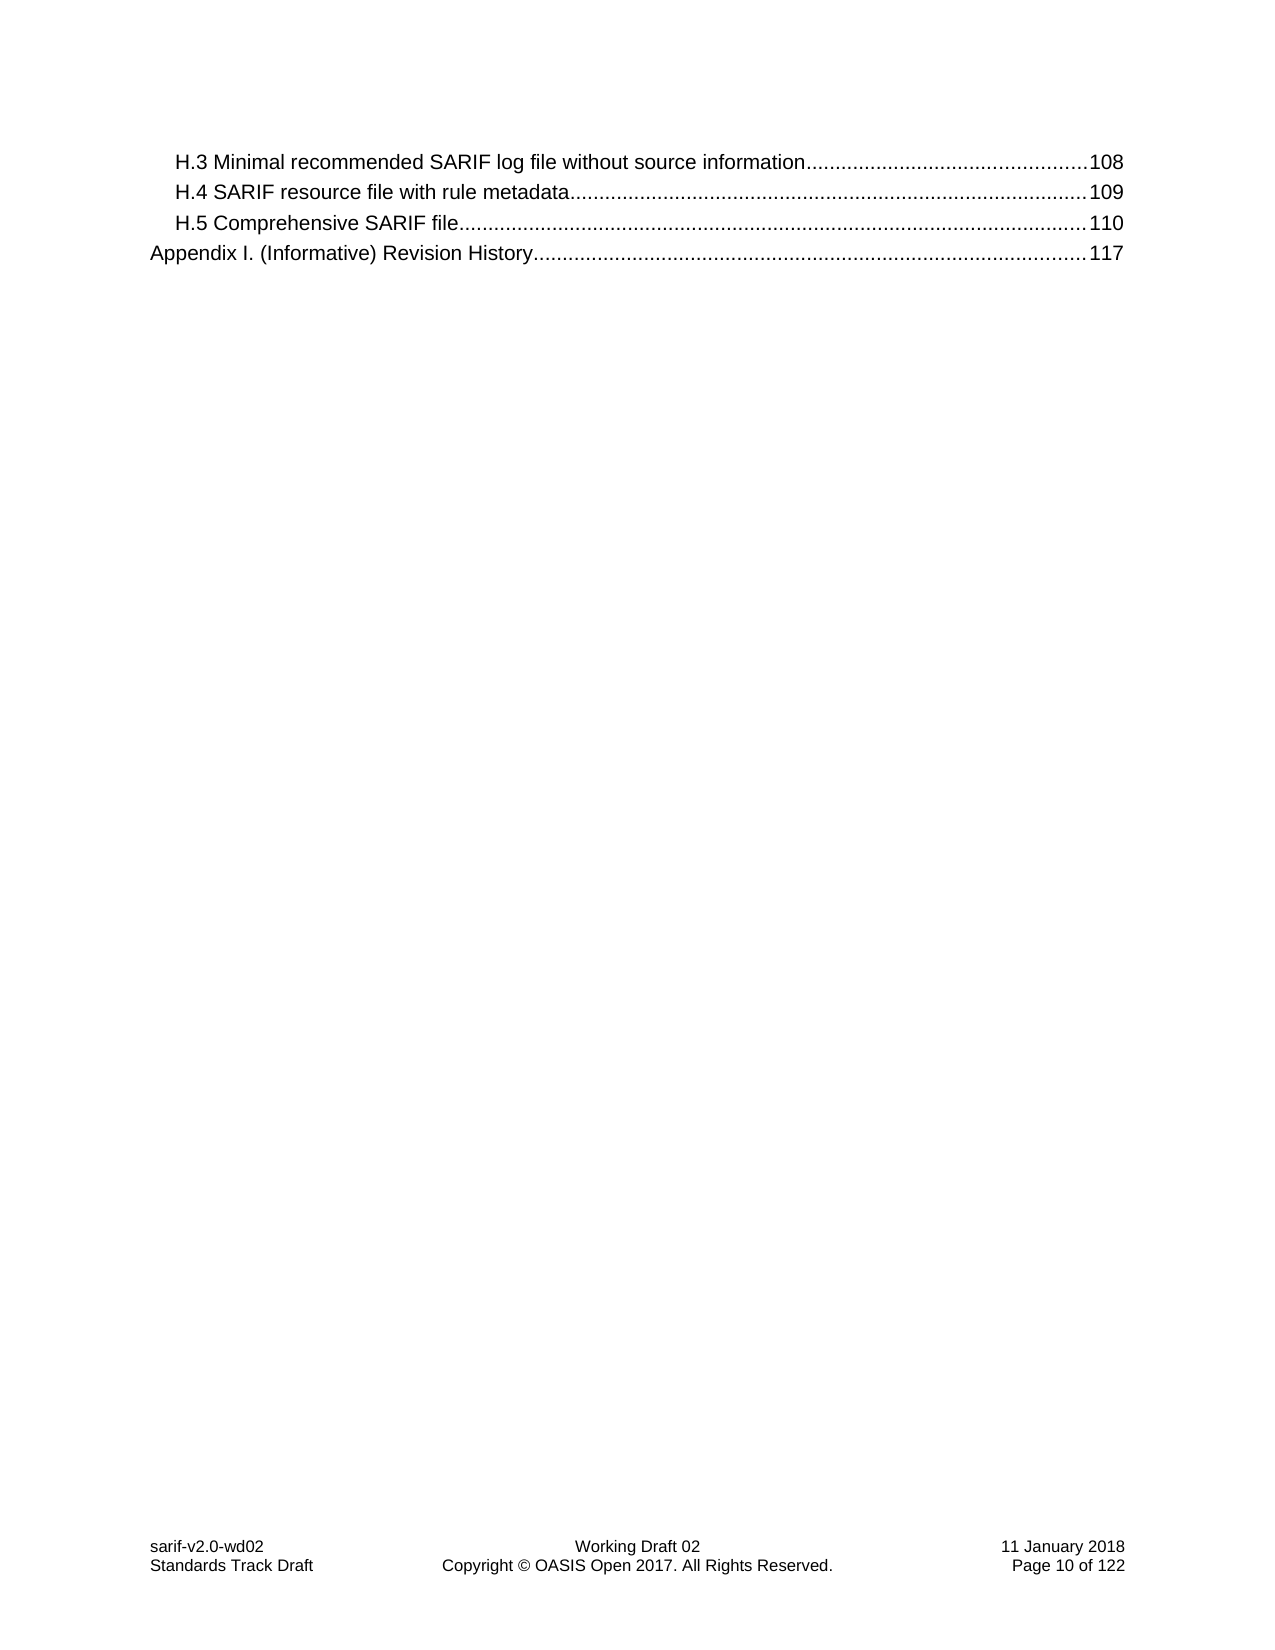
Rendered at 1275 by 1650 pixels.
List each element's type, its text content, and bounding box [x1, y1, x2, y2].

text H.4 SARIF resource file with rule metadata 109 [175, 180, 1125, 204]
text H.5 Comprehensive SARIF file 110 [175, 210, 1125, 234]
text Appendix I. (Informative) Revision History 117 [150, 241, 1125, 264]
text H.3 Minimal recommended SARIF log file without source information 108 [175, 150, 1125, 174]
